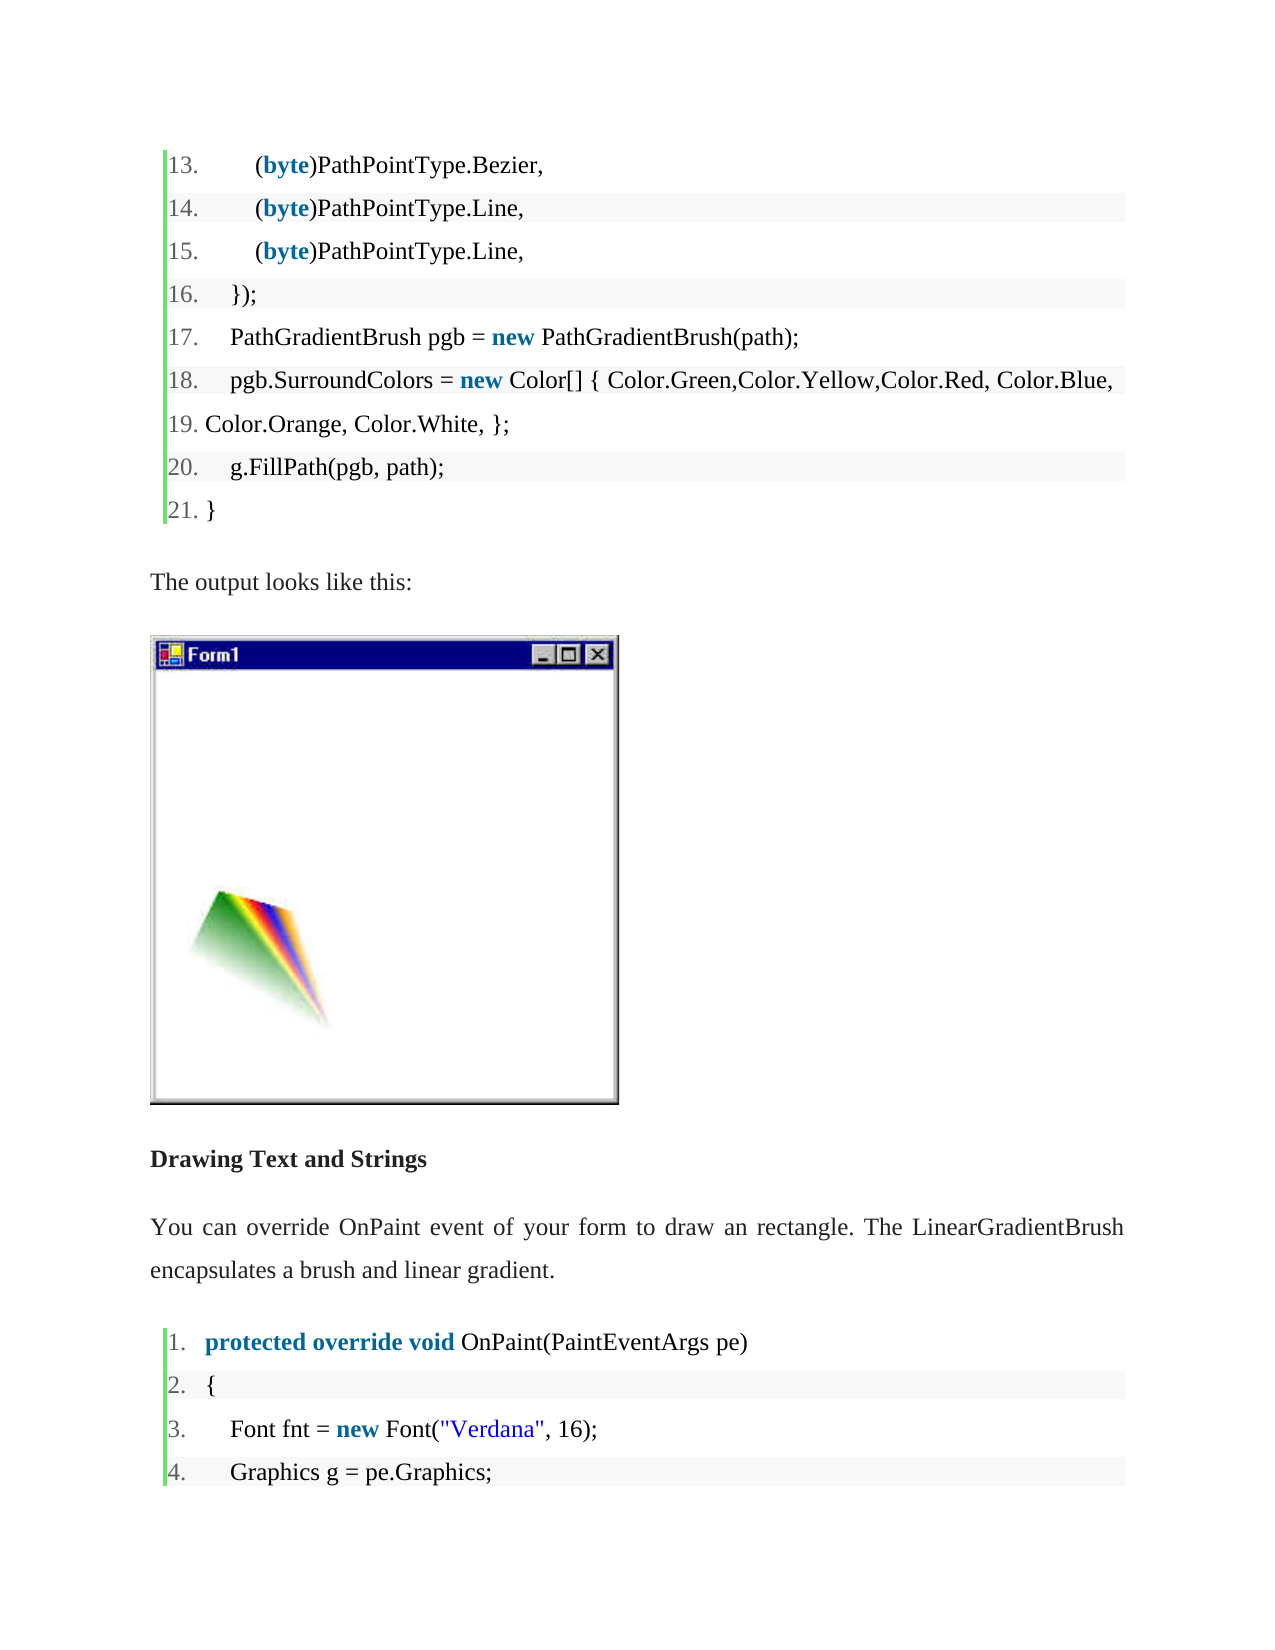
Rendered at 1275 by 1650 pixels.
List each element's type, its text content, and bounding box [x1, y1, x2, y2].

list PathGradientBrush pgb = new PathGradientBrush(path); [167, 322, 1125, 351]
list (byte)PathPointType.Line, [167, 193, 1125, 222]
list protected override void OnPaint(PaintEventArgs pe) [162, 1327, 1125, 1356]
list { [167, 1371, 1125, 1399]
list Graphics g = pe.Graphics; [167, 1457, 1125, 1486]
list g.FillPath(pgb, path); [167, 452, 1125, 481]
list Color.Orange, Color.White, }; [167, 409, 1125, 437]
text Drawing Text and Strings [150, 1144, 1125, 1173]
list }); [167, 279, 1125, 308]
list (byte)PathPointType.Line, [167, 236, 1125, 265]
list } [167, 495, 1125, 524]
list pgb.SurroundColors = new Color[] { Color.Green,Color.Yellow,Color.Red, Color.Blue, [167, 366, 1125, 394]
text You can override OnPaint event of your form to draw an rectangle. The LinearGradientBrush encapsulates a brush and linear gradient. [150, 1212, 1125, 1284]
picture [150, 635, 620, 1105]
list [167, 150, 1125, 179]
list Font fnt = new Font("Verdana", 16); [167, 1414, 1125, 1442]
text The output looks like this: [150, 567, 1125, 596]
